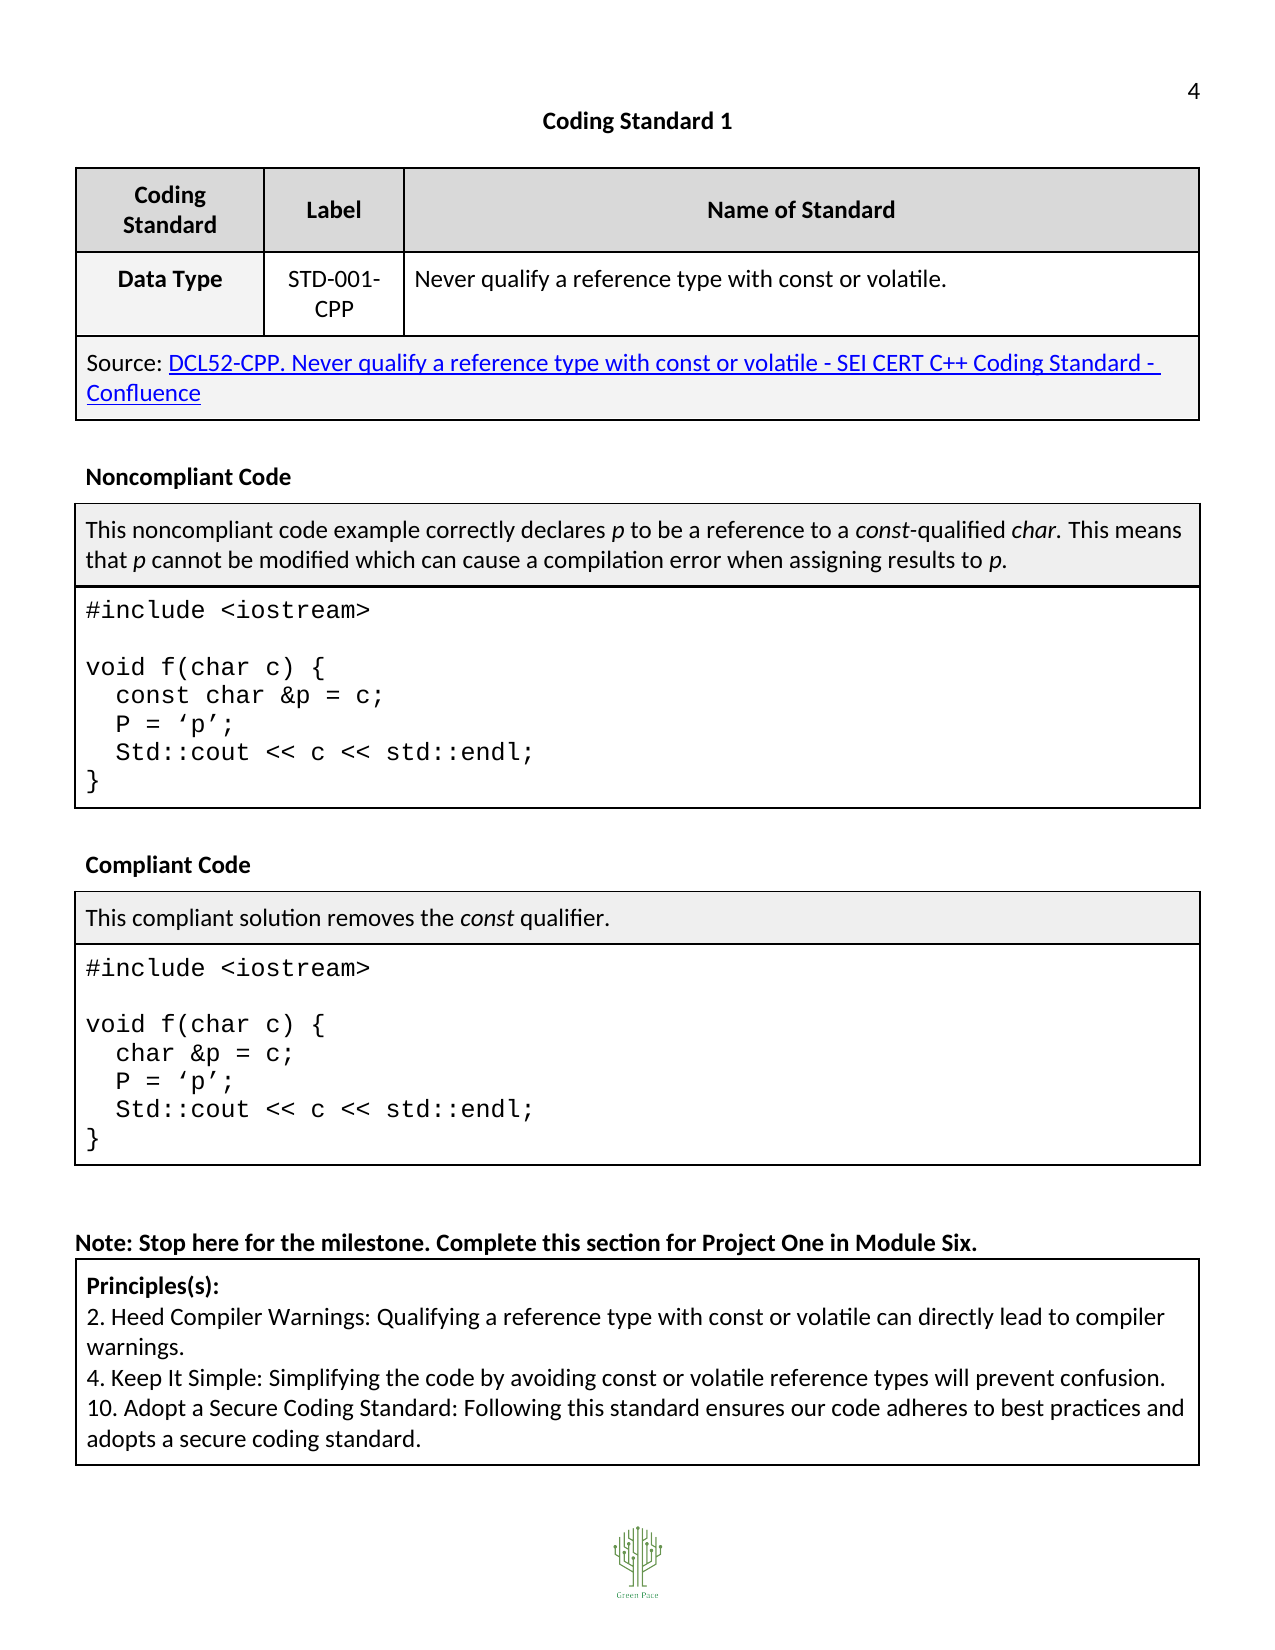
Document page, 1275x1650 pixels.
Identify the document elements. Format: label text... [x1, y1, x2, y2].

table_cell This noncompliant code example correctly declares p to be a reference to a const-qualified char. This means that p cannot be modified which can cause a compilation error when assigning results to p. [76, 504, 1199, 585]
table_header Compliant Code [75, 839, 1200, 891]
table_cell Data Type [77, 253, 263, 334]
subtitle Coding Standard 1 [75, 106, 1200, 136]
table_header Label [265, 169, 403, 251]
table_cell Never qualify a reference type with const or volatile. [405, 253, 1198, 334]
table_header Principles(s): 2. Heed Compiler Warnings: Qualifying a reference type with const or volatile can directly lead to compiler warnings. 4. Keep It Simple: Simplifying the code by avoiding const or volatile reference types will prevent confusion. 10. Adopt a Secure Coding Standard: Following this standard ensures our code adheres to best practices and adopts a secure coding standard. [77, 1260, 1198, 1464]
picture [605, 1521, 670, 1606]
table_cell Source: DCL52-CPP. Never qualify a reference type with const or volatile - SEI CERT C++ Coding Standard - Confluence [77, 337, 1198, 418]
table_header Name of Standard [405, 169, 1198, 251]
table_header Coding Standard [77, 169, 263, 251]
table_header Noncompliant Code [75, 451, 1200, 502]
text Note: Stop here for the milestone. Complete this section for Project One in Module Six. [75, 1227, 1200, 1258]
table_cell STD-001-CPP [265, 253, 403, 334]
table_cell #include <iostream> void f(char c) { char &p = c; P = ‘p’; Std::cout << c << std::endl; } [76, 945, 1199, 1164]
table_cell This compliant solution removes the const qualifier. [76, 892, 1199, 943]
table_cell #include <iostream> void f(char c) { const char &p = c; P = ‘p’; Std::cout << c << std::endl; } [76, 588, 1199, 807]
